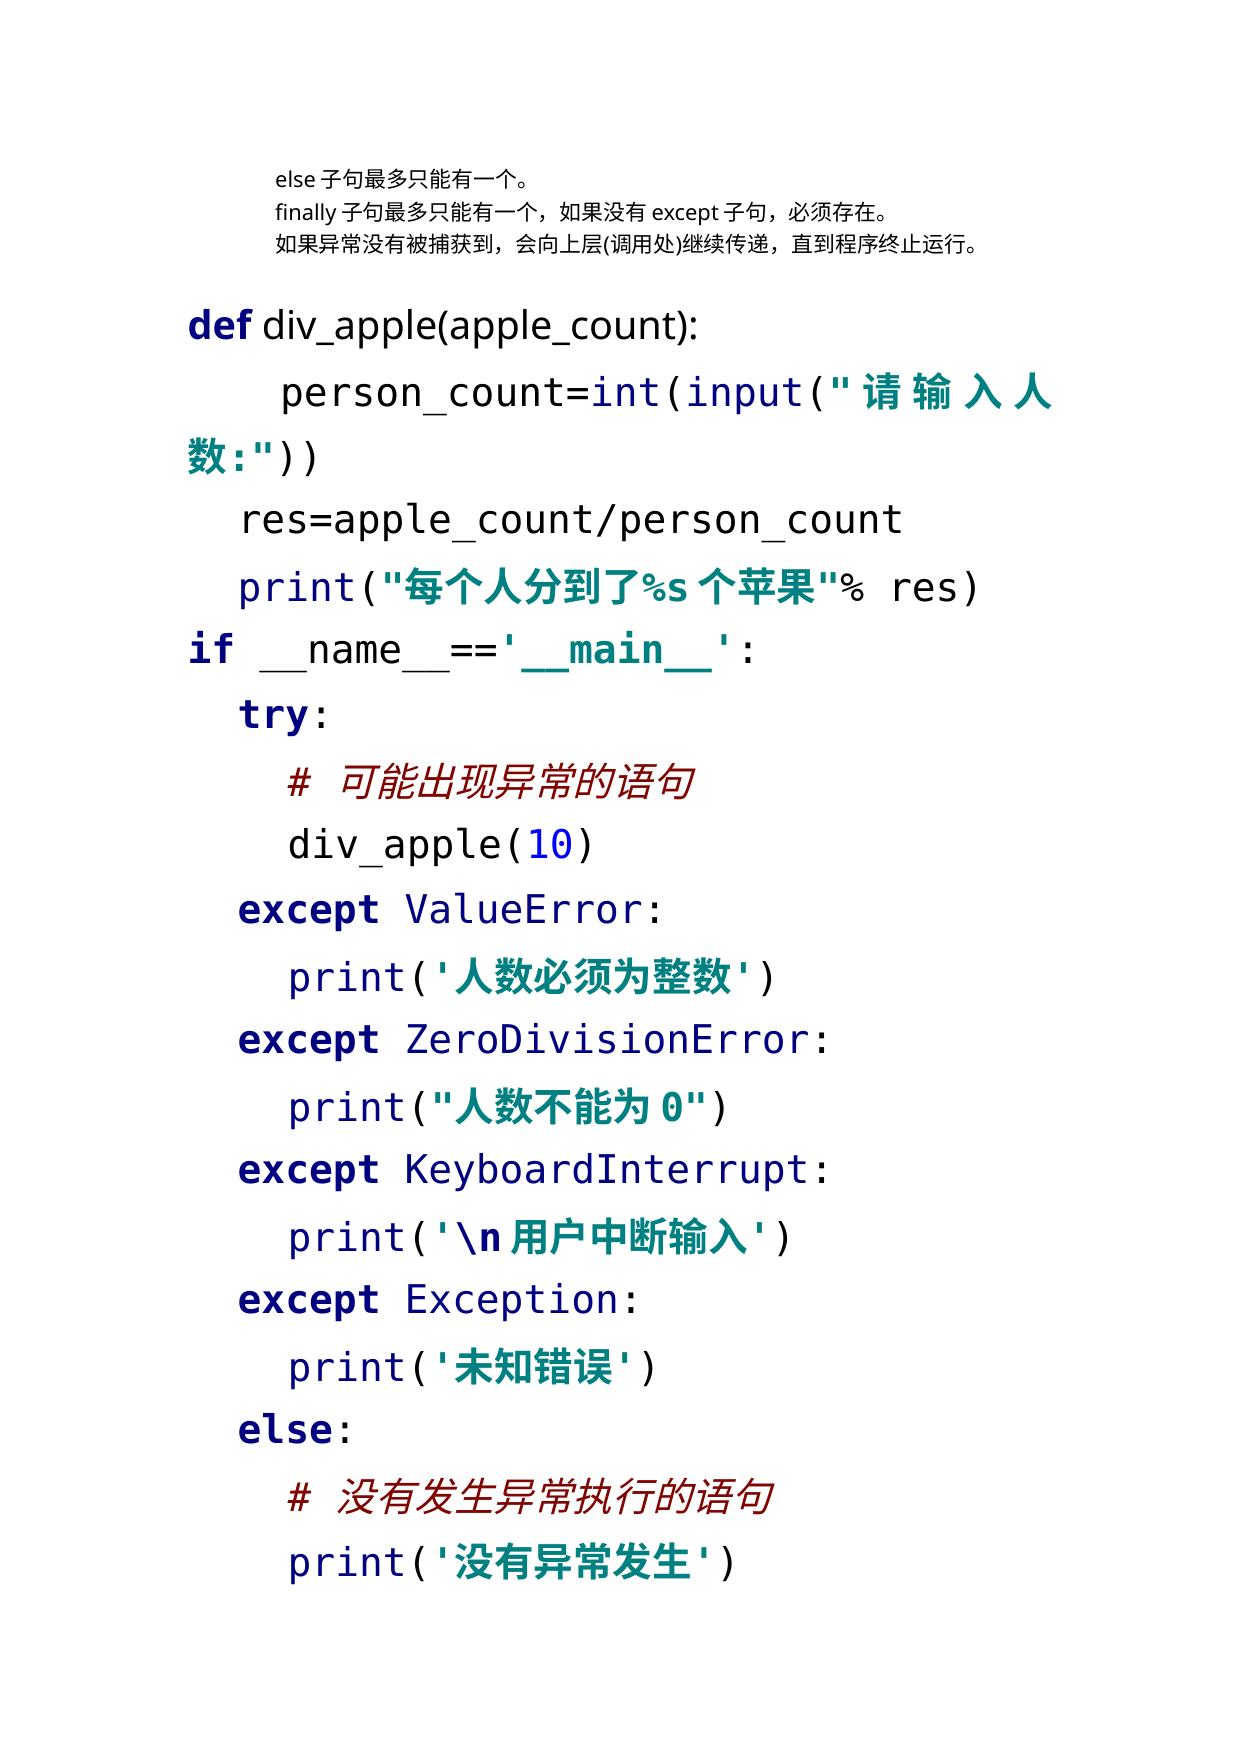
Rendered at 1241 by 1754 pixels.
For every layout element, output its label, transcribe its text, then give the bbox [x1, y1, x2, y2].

text print('人数必须为整数') [187, 942, 1053, 1007]
text print("人数不能为0") [187, 1072, 1053, 1137]
text else子句最多只能有一个。 [275, 162, 1053, 194]
text finally子句最多只能有一个，如果没有except子句，必须存在。 [275, 194, 1053, 227]
text except ZeroDivisionError: [187, 1007, 1053, 1072]
text # 可能出现异常的语句 [187, 747, 1053, 812]
text print('没有异常发生') [187, 1527, 1053, 1592]
text 如果异常没有被捕获到，会向上层(调用处)继续传递，直到程序终止运行。 [275, 227, 1053, 259]
text except KeyboardInterrupt: [187, 1137, 1053, 1202]
text except Exception: [187, 1267, 1053, 1332]
text def div_apple(apple_count): [187, 292, 1053, 357]
text print("每个人分到了%s个苹果"% res) [187, 552, 1053, 617]
text res=apple_count/person_count [187, 487, 1053, 552]
text div_apple(10) [187, 812, 1053, 877]
text else: [187, 1397, 1053, 1462]
text try: [187, 682, 1053, 747]
text except ValueError: [187, 877, 1053, 942]
text if __name__=='__main__': [187, 617, 1053, 682]
text print('\n用户中断输入') [187, 1202, 1053, 1267]
text print('未知错误') [187, 1332, 1053, 1397]
text # 没有发生异常执行的语句 [187, 1462, 1053, 1527]
text person_count=int(input("请输入人数:")) [187, 357, 1053, 487]
